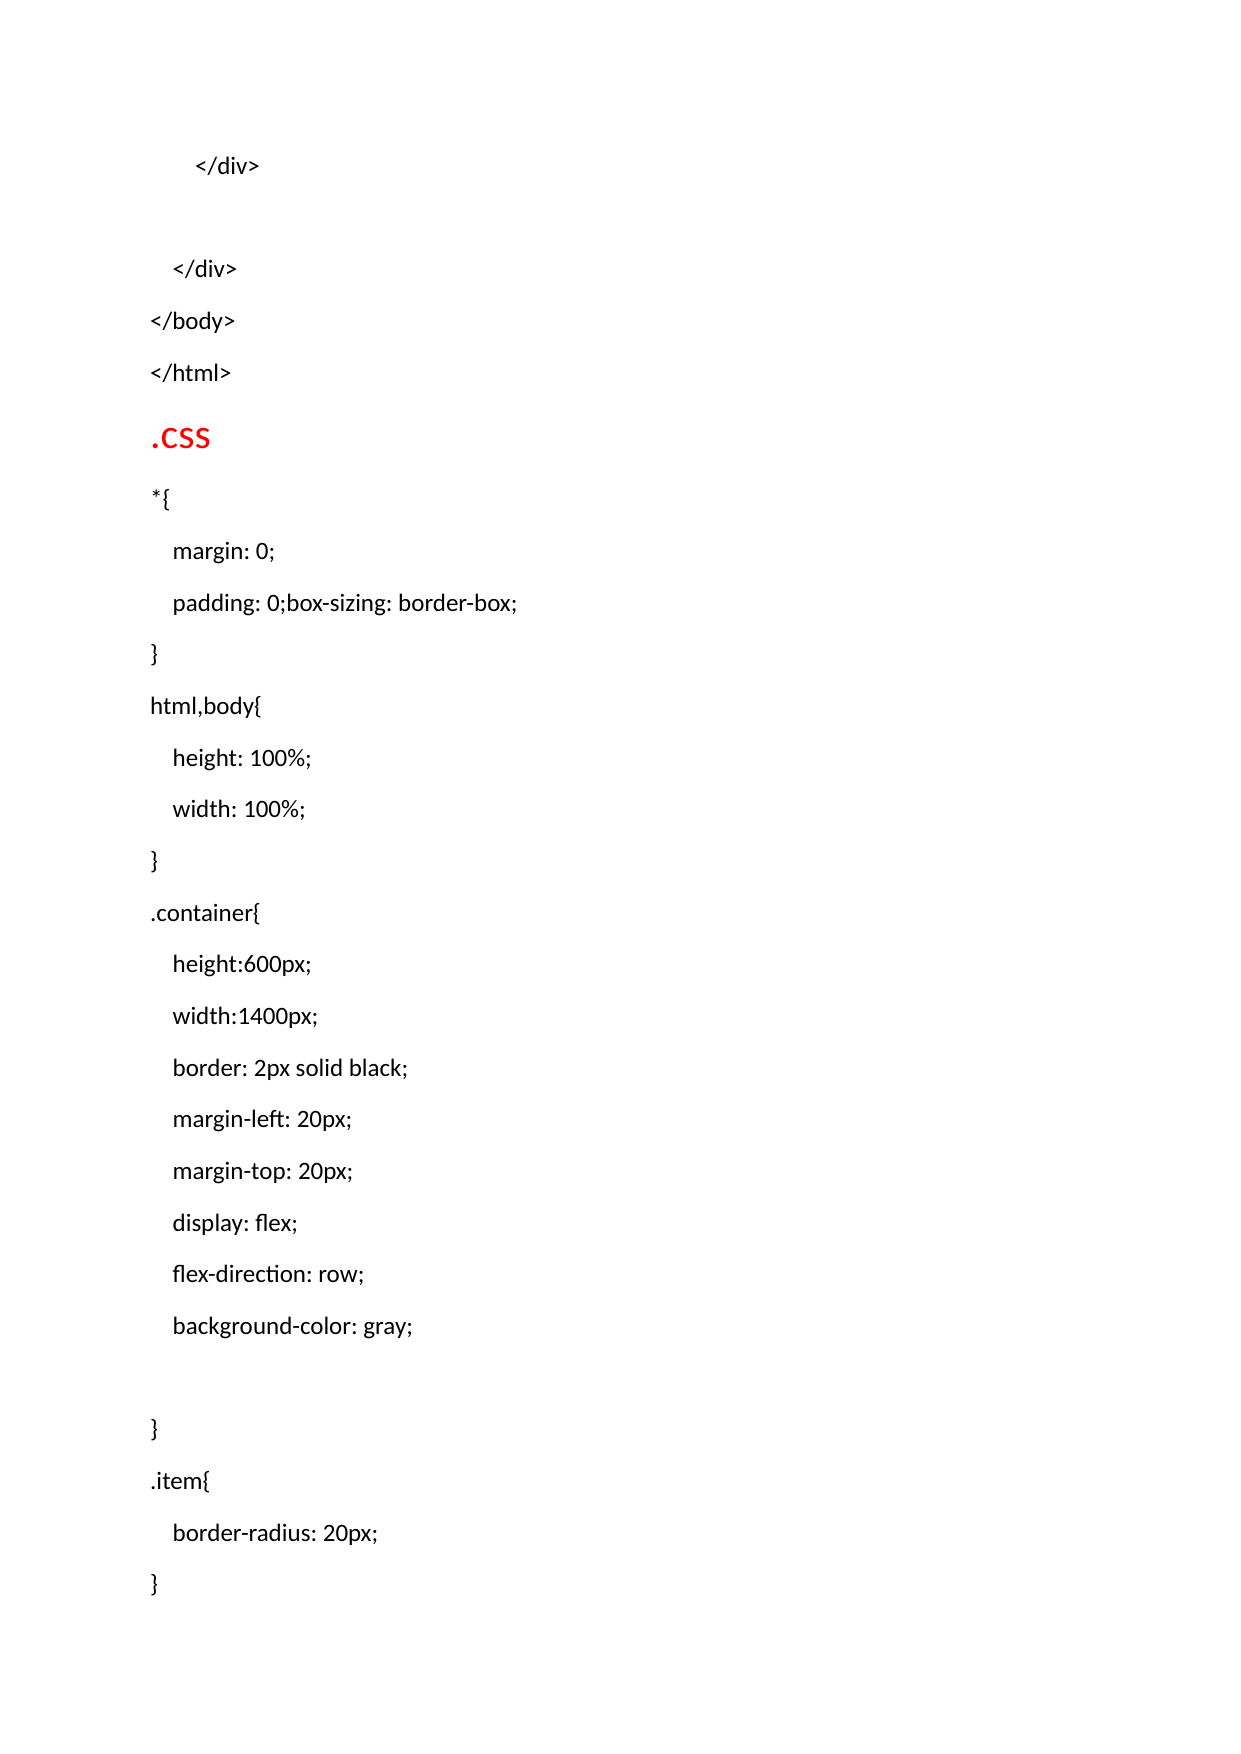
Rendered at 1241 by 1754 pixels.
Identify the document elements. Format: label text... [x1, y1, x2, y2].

text margin-left: 20px; [150, 1103, 1090, 1134]
text </div> [150, 253, 1090, 284]
text border: 2px solid black; [150, 1052, 1090, 1082]
text border-radius: 20px; [150, 1517, 1090, 1547]
text .container{ [150, 897, 1090, 927]
text .css [150, 408, 1090, 459]
text margin-top: 20px; [150, 1155, 1090, 1186]
text } [150, 845, 1090, 876]
text background-color: gray; [150, 1310, 1090, 1341]
text padding: 0;box-sizing: border-box; [150, 587, 1090, 617]
text </div> [150, 150, 1090, 181]
text height:600px; [150, 948, 1090, 979]
text display: flex; [150, 1207, 1090, 1237]
text </body> [150, 305, 1090, 336]
text html,body{ [150, 690, 1090, 721]
text } [150, 1413, 1090, 1444]
text } [150, 638, 1090, 669]
text height: 100%; [150, 742, 1090, 772]
text } [150, 1568, 1090, 1599]
text flex-direction: row; [150, 1258, 1090, 1289]
text </html> [150, 357, 1090, 387]
text margin: 0; [150, 535, 1090, 566]
text *{ [150, 483, 1090, 514]
text width:1400px; [150, 1000, 1090, 1031]
text .item{ [150, 1465, 1090, 1496]
text width: 100%; [150, 793, 1090, 824]
